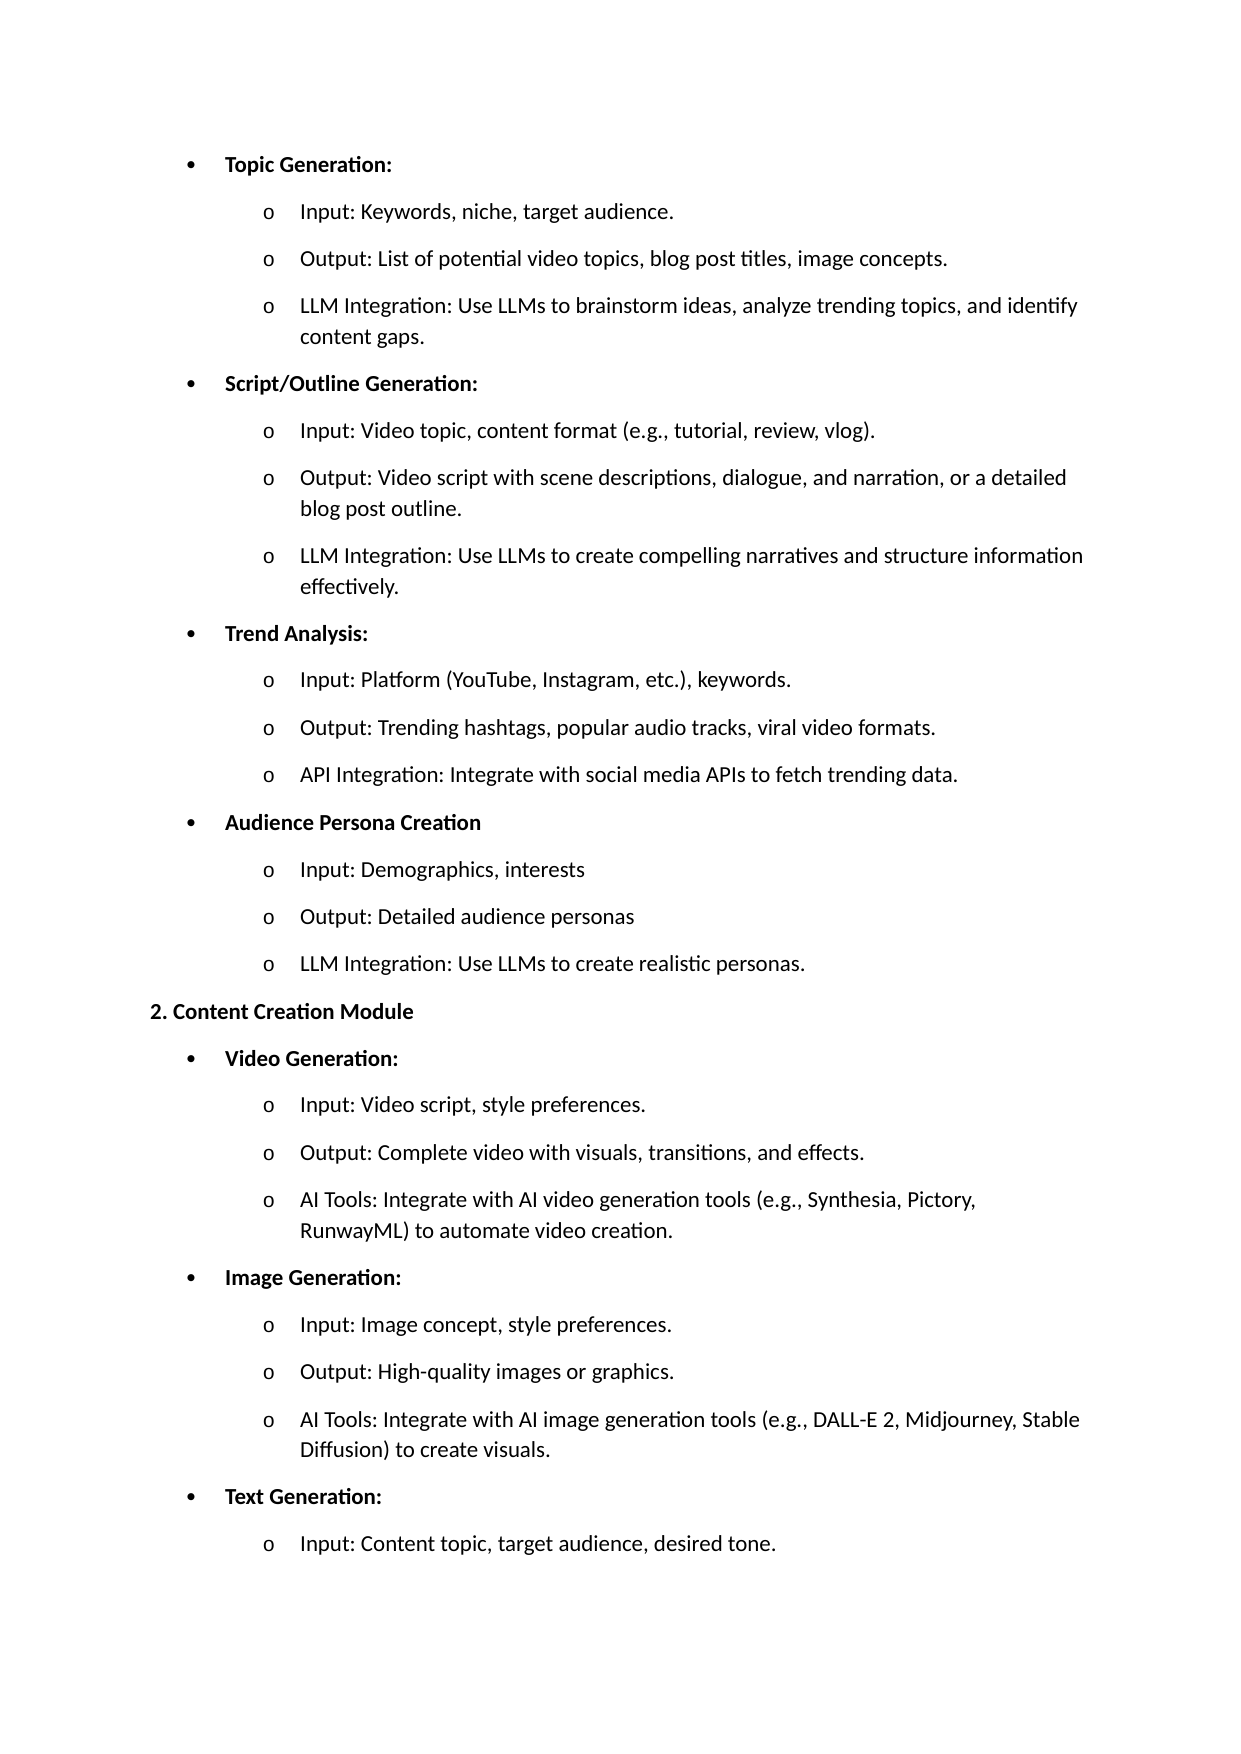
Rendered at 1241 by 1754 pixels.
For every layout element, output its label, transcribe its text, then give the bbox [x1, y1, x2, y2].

list Input: Image concept, style preferences. [262, 1310, 1090, 1338]
list LLM Integration: Use LLMs to brainstorm ideas, analyze trending topics, and identify content gaps. [262, 292, 1090, 350]
list AI Tools: Integrate with AI image generation tools (e.g., DALL-E 2, Midjourney, Stable Diffusion) to create visuals. [262, 1405, 1090, 1463]
list Output: Trending hashtags, popular audio tracks, viral video formats. [262, 713, 1090, 742]
list Input: Content topic, target audience, desired tone. [262, 1529, 1090, 1558]
list Output: Detailed audience personas [262, 902, 1090, 931]
list Video Generation: [187, 1044, 1090, 1072]
list Input: Video topic, content format (e.g., tutorial, review, vlog). [262, 416, 1090, 445]
list Topic Generation: [187, 150, 1090, 178]
list Output: High-quality images or graphics. [262, 1357, 1090, 1386]
list Output: List of potential video topics, blog post titles, image concepts. [262, 244, 1090, 273]
list LLM Integration: Use LLMs to create compelling narratives and structure information effectively. [262, 541, 1090, 600]
list Input: Video script, style preferences. [262, 1091, 1090, 1119]
list AI Tools: Integrate with AI video generation tools (e.g., Synthesia, Pictory, RunwayML) to automate video creation. [262, 1185, 1090, 1244]
list Output: Video script with scene descriptions, dialogue, and narration, or a detailed blog post outline. [262, 463, 1090, 522]
list API Integration: Integrate with social media APIs to fetch trending data. [262, 760, 1090, 789]
text 2. Content Creation Module [150, 997, 1090, 1025]
list Trend Analysis: [187, 619, 1090, 647]
list Input: Keywords, niche, target audience. [262, 197, 1090, 225]
list LLM Integration: Use LLMs to create realistic personas. [262, 949, 1090, 978]
list Text Generation: [187, 1482, 1090, 1510]
list Audience Persona Creation [187, 808, 1090, 836]
list Input: Platform (YouTube, Instagram, etc.), keywords. [262, 666, 1090, 694]
list Script/Outline Generation: [187, 369, 1090, 397]
list Image Generation: [187, 1263, 1090, 1291]
list Input: Demographics, interests [262, 855, 1090, 883]
list Output: Complete video with visuals, transitions, and effects. [262, 1138, 1090, 1167]
